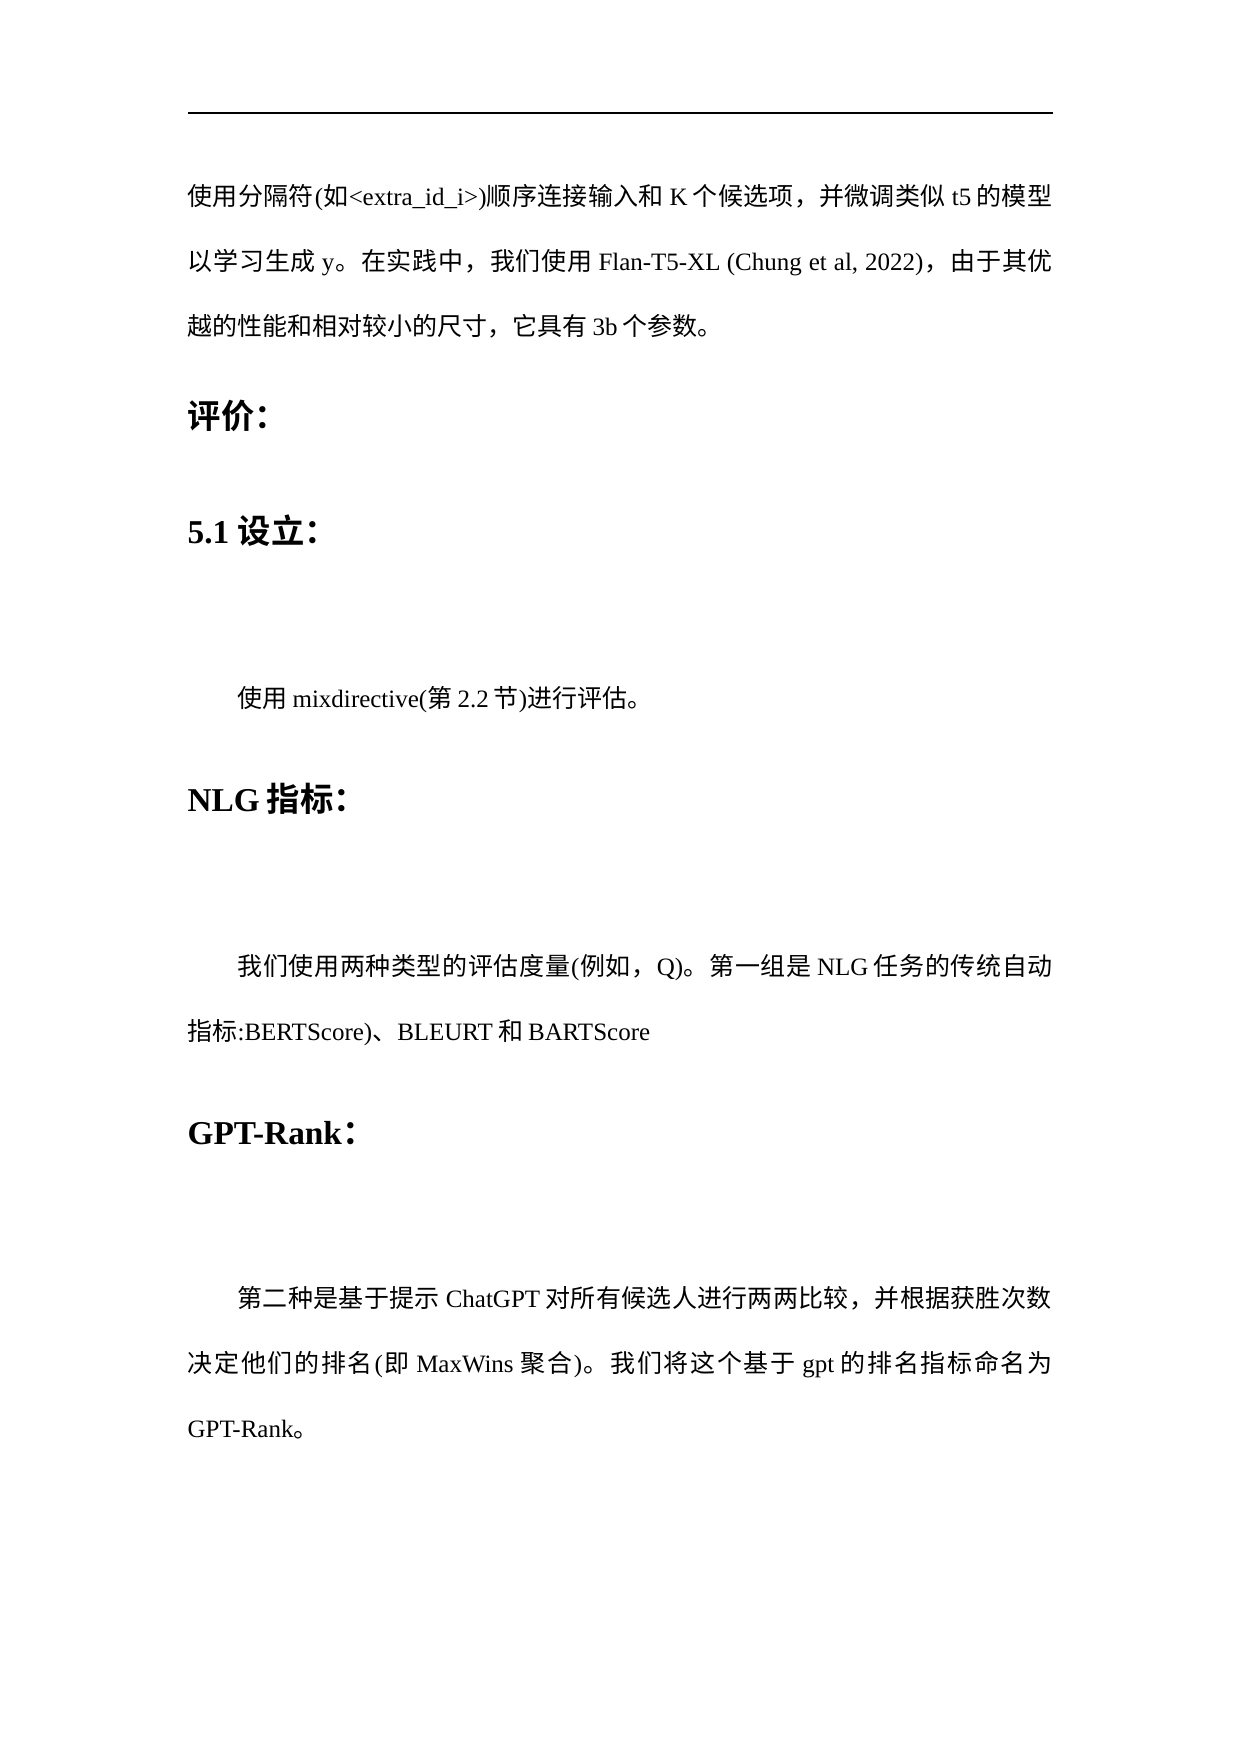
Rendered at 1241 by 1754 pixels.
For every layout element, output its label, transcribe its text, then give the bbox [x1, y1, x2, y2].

text 第二种是基于提示ChatGPT对所有候选人进行两两比较，并根据获胜次数决定他们的排名(即MaxWins聚合)。我们将这个基于gpt的排名指标命名为GPT-Rank。 [187, 1264, 1053, 1459]
text 使用mixdirective(第2.2节)进行评估。 [187, 664, 1053, 729]
subtitle GPT-Rank： [187, 1097, 1053, 1162]
subtitle 5.1 设立： [187, 497, 1053, 562]
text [187, 162, 1053, 357]
subtitle NLG指标： [187, 764, 1053, 829]
subtitle 评价： [187, 382, 1053, 447]
text 我们使用两种类型的评估度量(例如，Q)。第一组是NLG任务的传统自动指标:BERTScore)、BLEURT和BARTScore [187, 932, 1053, 1062]
